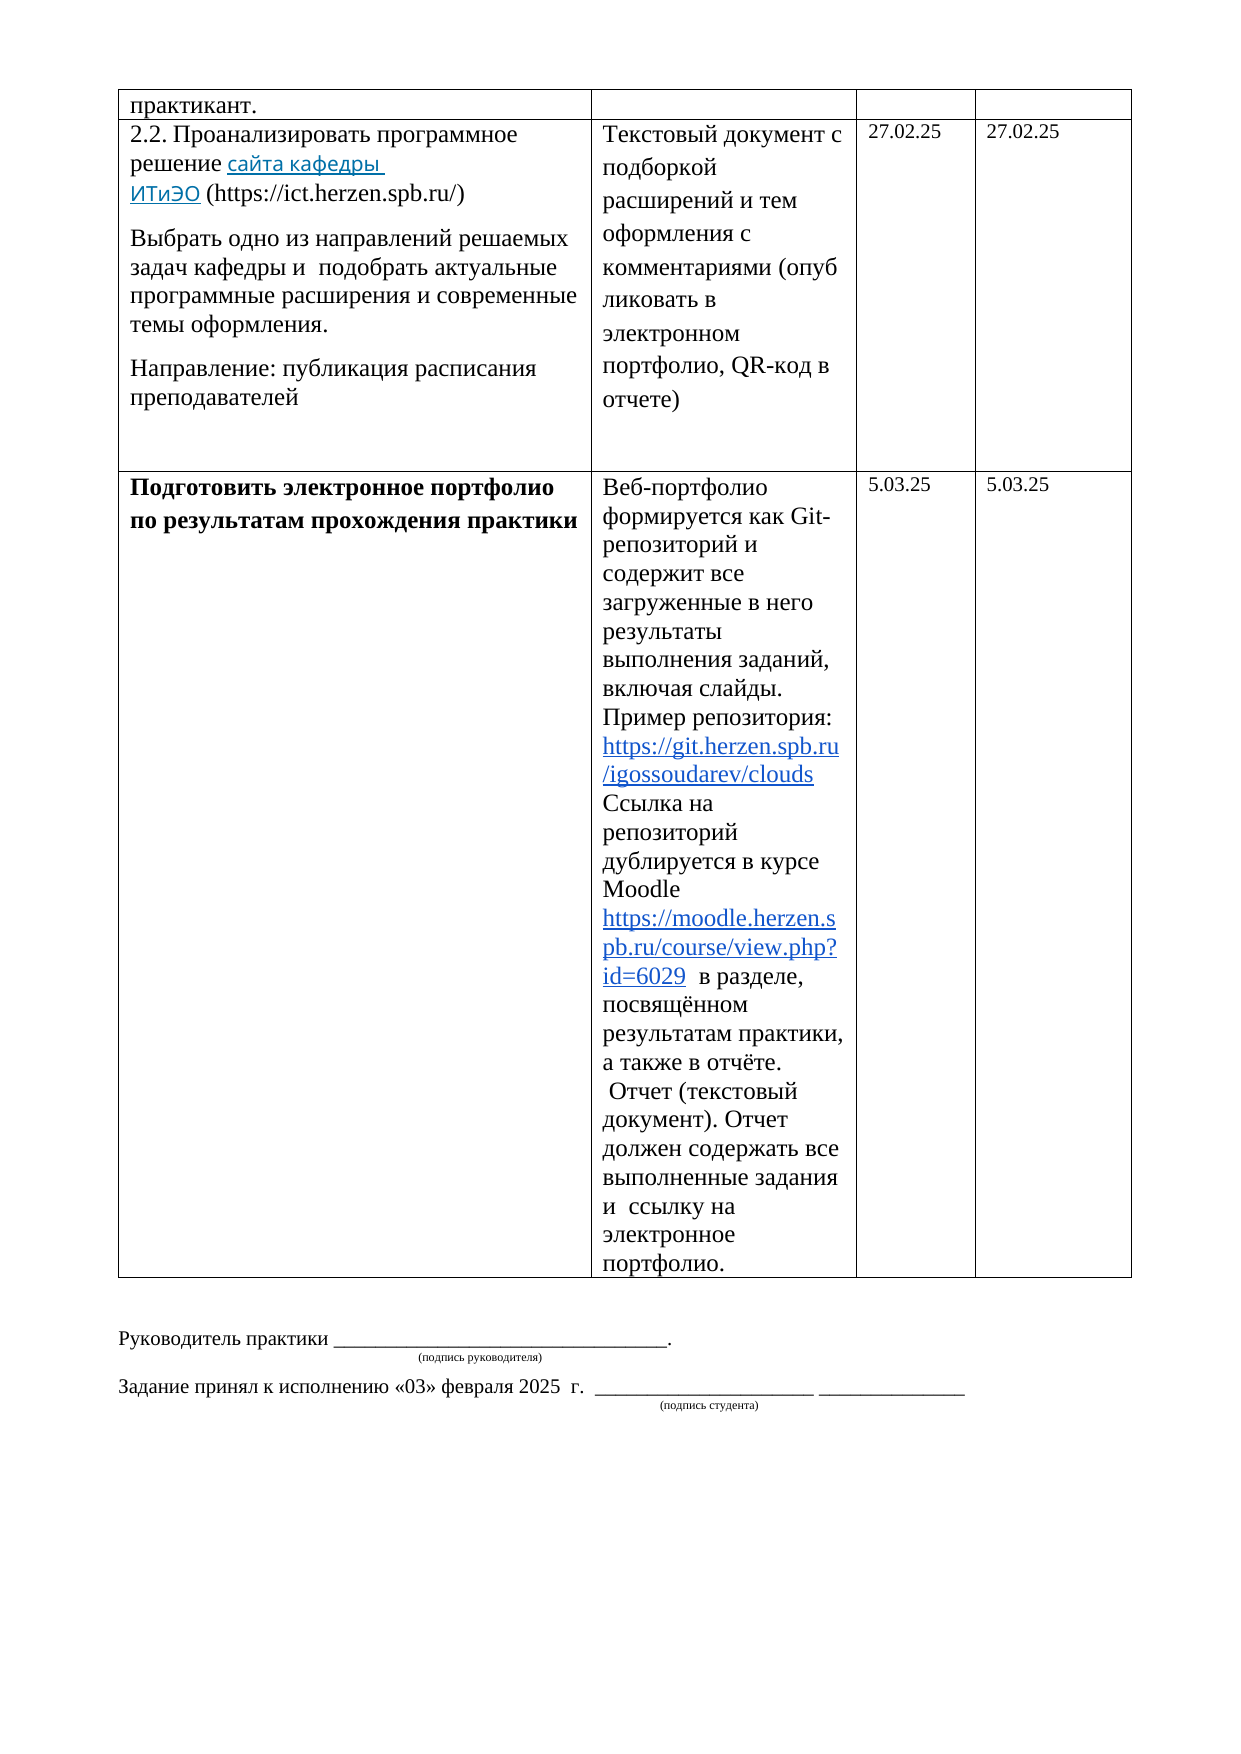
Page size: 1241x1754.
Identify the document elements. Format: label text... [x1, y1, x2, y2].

table_cell Подготовить электронное портфолио по результатам прохождения практики [119, 472, 591, 1277]
text Задание принял к исполнению «03» февраля 2025 г. _____________________ ______________ [118, 1374, 1152, 1398]
table_cell 27.02.25 [976, 120, 1131, 471]
table_cell 5.03.25 [976, 472, 1131, 1277]
table_cell Текстовый документ с подборкой расширений и тем оформления с комментариями (опубликовать в электронном портфолио, QR-код в отчете) [592, 120, 856, 471]
table_cell Веб-портфолио формируется как Git-репозиторий и содержит все загруженные в него результаты выполнения заданий, включая слайды. Пример репозитория: https://git.herzen.spb.ru/igossoudarev/clouds Ссылка на репозиторий дублируется в курсе Moodle https://moodle.herzen.spb.ru/course/view.php?id=6029 в разделе, посвящённом результатам практики, а также в отчёте. Отчет (текстовый документ). Отчет должен содержать все выполненные задания и ссылку на электронное портфолио. [592, 472, 856, 1277]
table_cell 27.02.25 [857, 120, 975, 471]
text Руководитель практики ________________________________. [118, 1326, 1152, 1350]
text (подпись студента) [118, 1398, 1152, 1422]
table_cell 5.03.25 [857, 472, 975, 1277]
text (подпись руководителя) [343, 1350, 1152, 1374]
table_cell 2.2. Проанализировать программное решение сайта кафедры ИТиЭО (https://ict.herzen.spb.ru/) Выбрать одно из направлений решаемых задач кафедры и подобрать актуальные программные расширения и современные темы оформления. Направление: публикация расписания преподавателей [119, 120, 591, 471]
